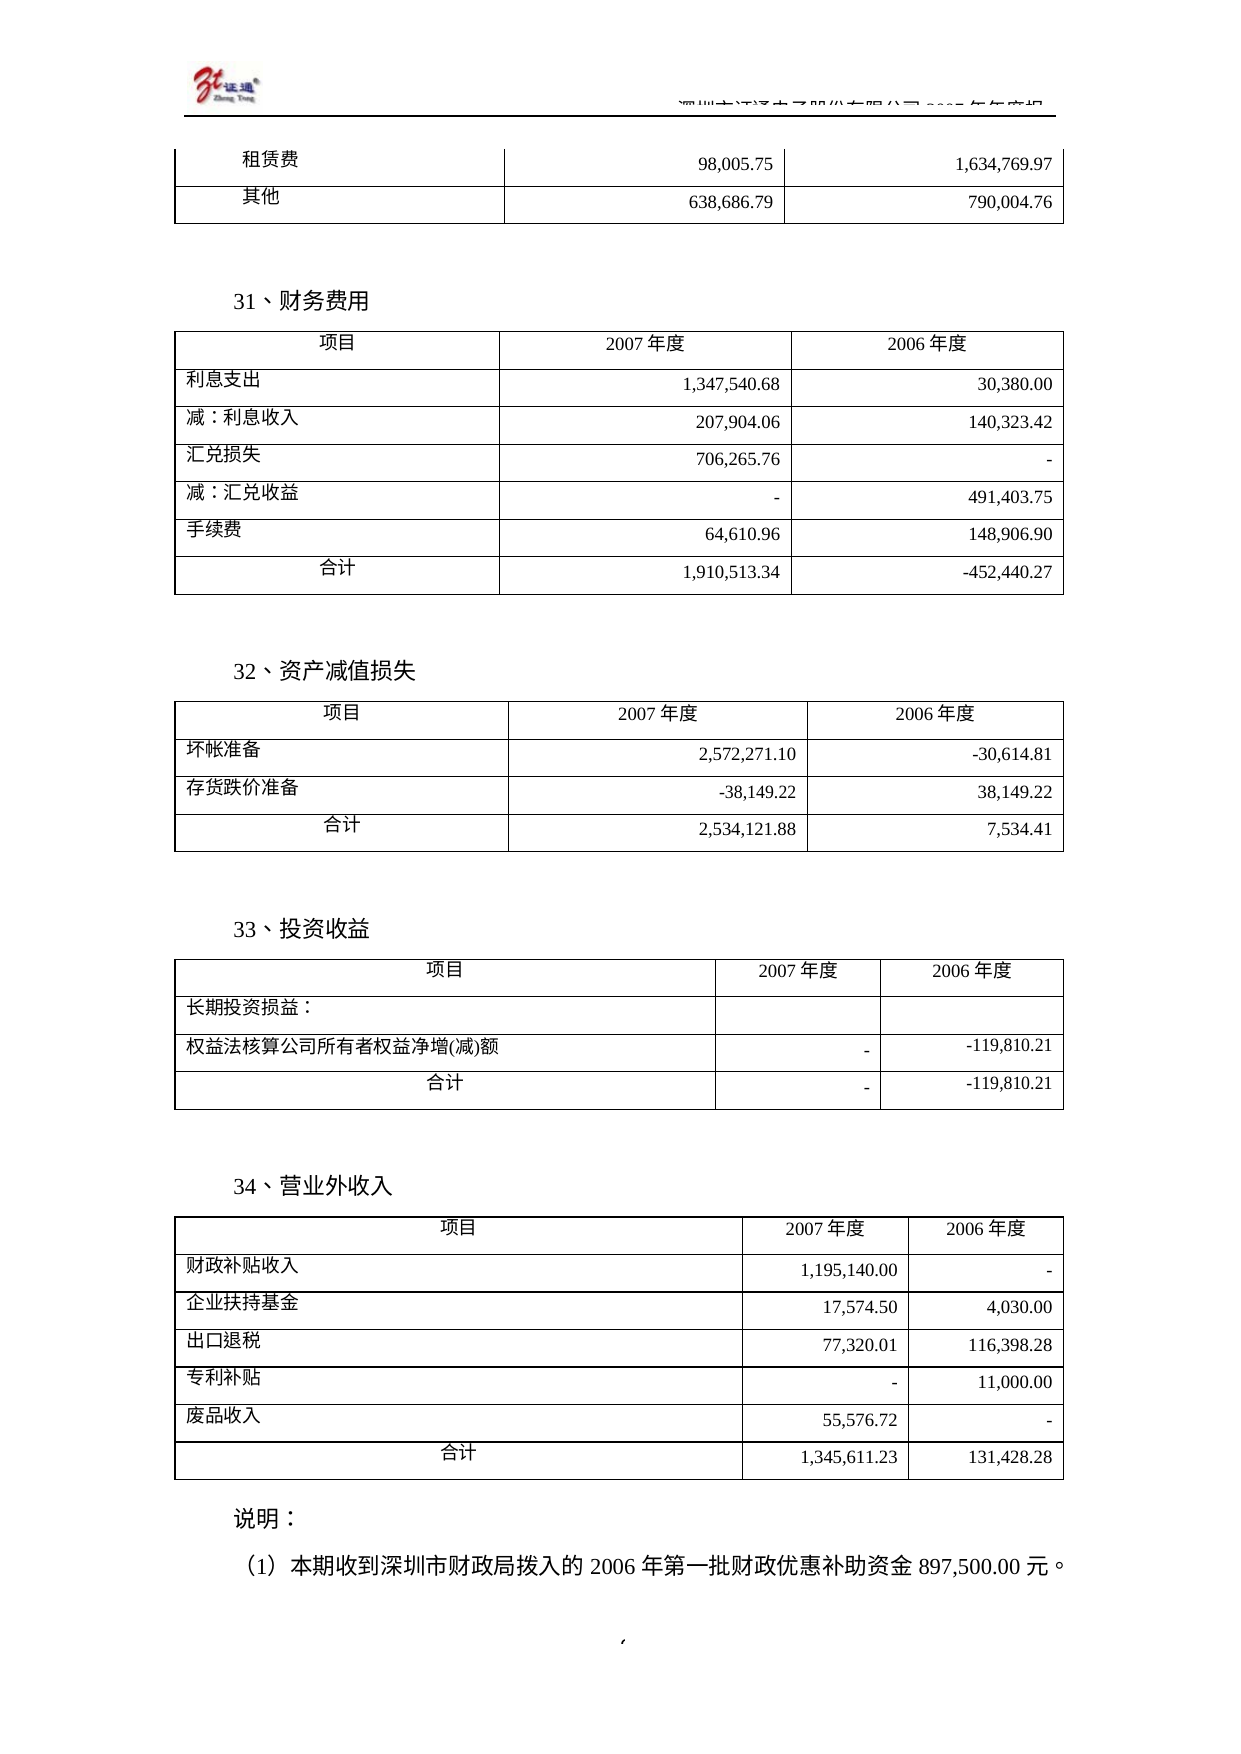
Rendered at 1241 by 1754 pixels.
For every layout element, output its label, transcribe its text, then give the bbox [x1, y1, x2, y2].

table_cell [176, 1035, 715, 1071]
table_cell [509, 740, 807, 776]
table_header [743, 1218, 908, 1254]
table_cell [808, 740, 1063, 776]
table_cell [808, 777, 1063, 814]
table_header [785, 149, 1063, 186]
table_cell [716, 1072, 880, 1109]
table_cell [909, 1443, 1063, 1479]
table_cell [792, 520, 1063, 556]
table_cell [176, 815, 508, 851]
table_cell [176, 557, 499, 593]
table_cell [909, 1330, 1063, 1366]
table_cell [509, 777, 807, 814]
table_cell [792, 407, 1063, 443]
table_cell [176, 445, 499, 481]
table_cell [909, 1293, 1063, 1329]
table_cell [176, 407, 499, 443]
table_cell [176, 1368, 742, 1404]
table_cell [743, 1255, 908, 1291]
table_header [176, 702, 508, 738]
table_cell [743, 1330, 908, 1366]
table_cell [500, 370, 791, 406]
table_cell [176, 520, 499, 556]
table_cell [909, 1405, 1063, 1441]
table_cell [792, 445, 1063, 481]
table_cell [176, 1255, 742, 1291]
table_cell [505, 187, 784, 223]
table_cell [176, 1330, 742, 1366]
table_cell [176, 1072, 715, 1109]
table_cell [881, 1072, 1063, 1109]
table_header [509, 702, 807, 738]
text （1）本期收到深圳市财政局拨入的 2006 年第一批财政优惠补助资金 897,500.00 元。 [233, 1550, 1078, 1581]
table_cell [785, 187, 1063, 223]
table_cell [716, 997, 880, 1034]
text 32、资产减值损失 [233, 655, 1078, 686]
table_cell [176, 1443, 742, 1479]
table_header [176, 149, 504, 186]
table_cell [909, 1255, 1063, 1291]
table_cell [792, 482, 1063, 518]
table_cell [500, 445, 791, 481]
text 33、投资收益 [233, 913, 1078, 944]
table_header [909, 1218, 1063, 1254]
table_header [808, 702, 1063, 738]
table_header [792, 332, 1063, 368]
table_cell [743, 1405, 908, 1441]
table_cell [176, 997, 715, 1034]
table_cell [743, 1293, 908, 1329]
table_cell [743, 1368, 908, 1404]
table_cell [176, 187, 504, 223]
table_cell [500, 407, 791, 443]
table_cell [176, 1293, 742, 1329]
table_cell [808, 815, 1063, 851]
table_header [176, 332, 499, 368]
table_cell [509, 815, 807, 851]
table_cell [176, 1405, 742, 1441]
text 31、财务费用 [233, 285, 1078, 316]
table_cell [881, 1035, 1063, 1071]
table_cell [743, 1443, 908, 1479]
text 说明： [233, 1503, 1078, 1534]
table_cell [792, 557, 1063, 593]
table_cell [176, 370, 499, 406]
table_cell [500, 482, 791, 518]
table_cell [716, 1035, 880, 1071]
picture [187, 61, 263, 114]
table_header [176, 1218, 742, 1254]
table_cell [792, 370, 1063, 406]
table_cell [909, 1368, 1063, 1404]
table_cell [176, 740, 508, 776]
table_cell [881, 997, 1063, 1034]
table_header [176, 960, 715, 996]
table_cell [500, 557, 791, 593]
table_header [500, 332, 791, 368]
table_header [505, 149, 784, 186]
text 34、营业外收入 [233, 1170, 1078, 1202]
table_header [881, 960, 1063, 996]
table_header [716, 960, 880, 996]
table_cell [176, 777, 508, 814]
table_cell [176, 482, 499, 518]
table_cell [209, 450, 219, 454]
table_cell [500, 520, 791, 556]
